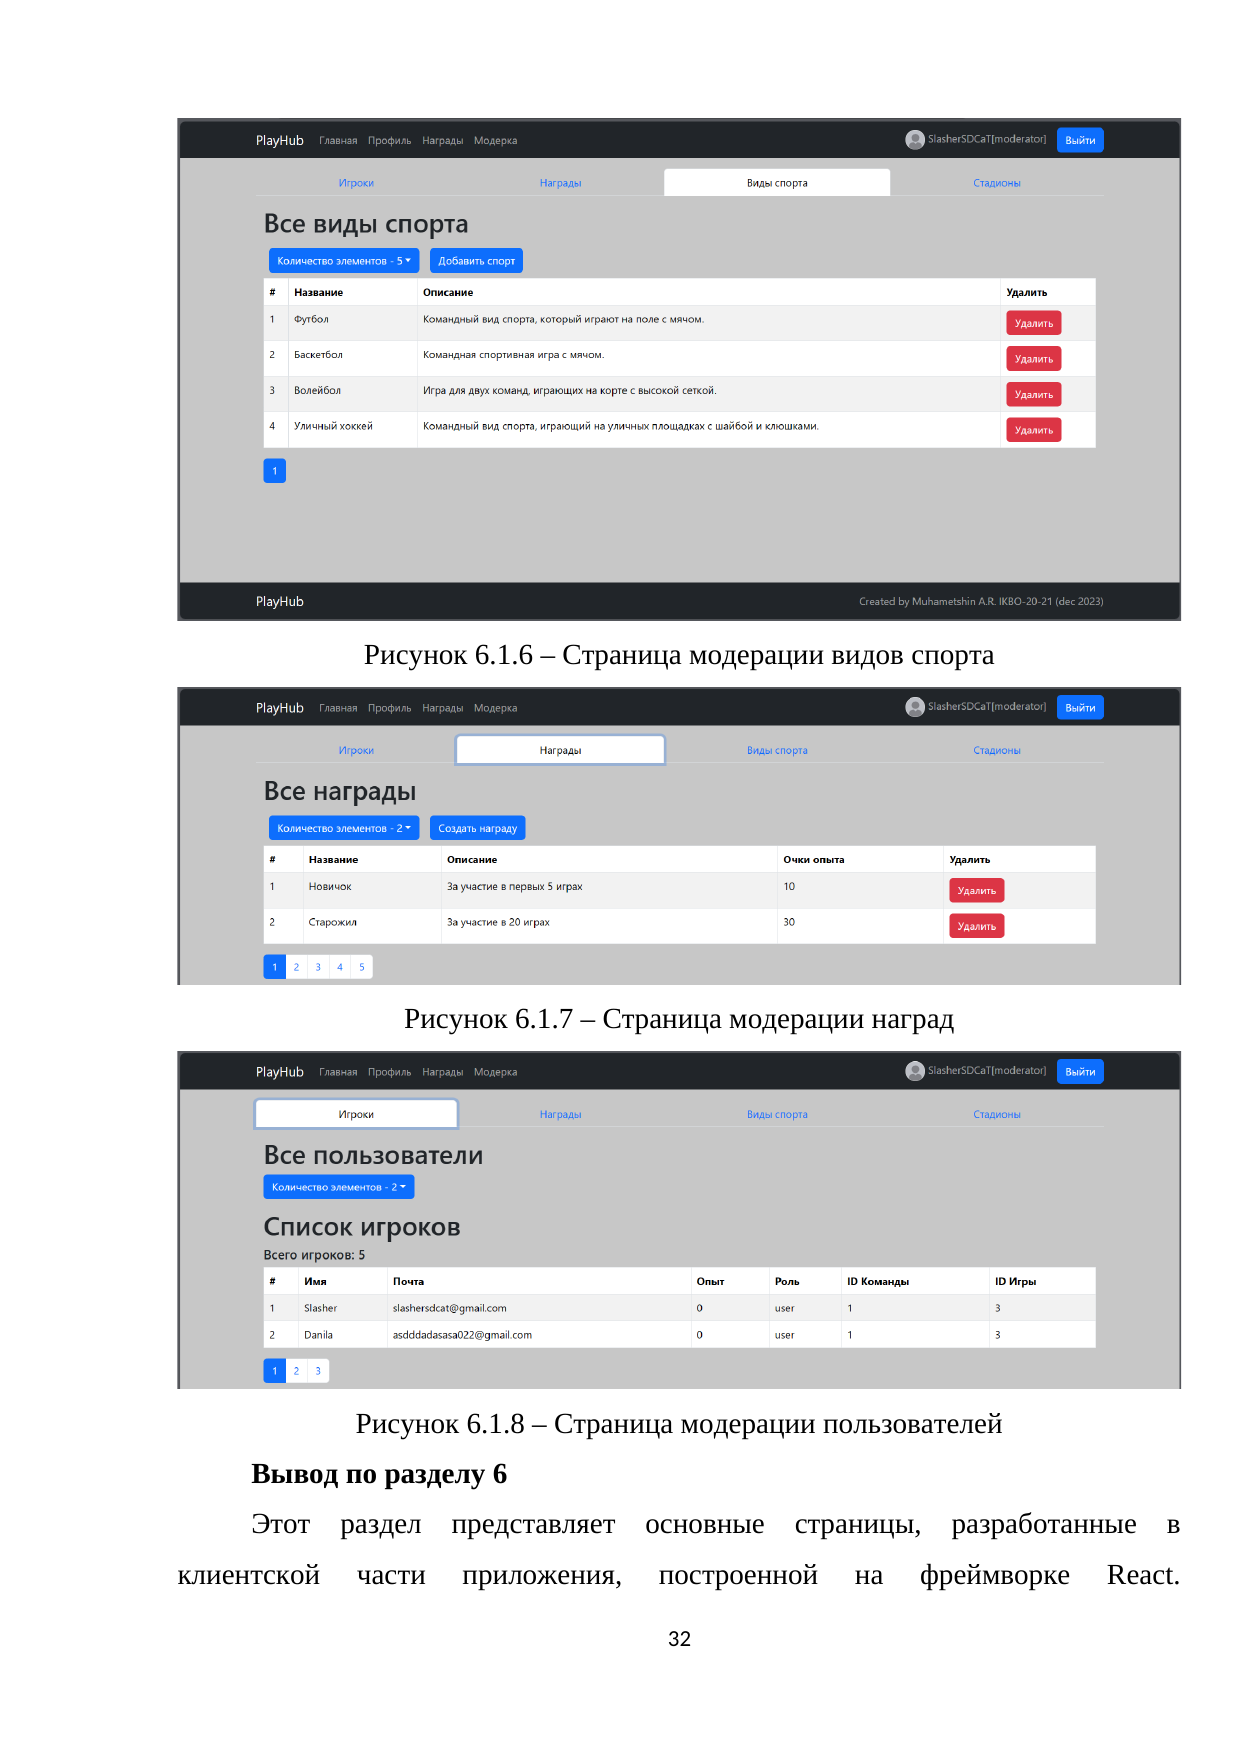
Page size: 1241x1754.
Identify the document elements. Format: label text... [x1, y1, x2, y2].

picture [177, 687, 1182, 985]
text Рисунок 6.1.7 – Страница модерации наград [177, 1001, 1181, 1035]
text Рисунок 6.1.8 – Страница модерации пользователей [177, 1406, 1181, 1439]
text Рисунок 6.1.6 – Страница модерации видов спорта [177, 637, 1181, 670]
picture [177, 1051, 1182, 1389]
list Вывод по разделу 6 [251, 1456, 1181, 1490]
picture [177, 118, 1182, 621]
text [177, 1506, 1181, 1590]
